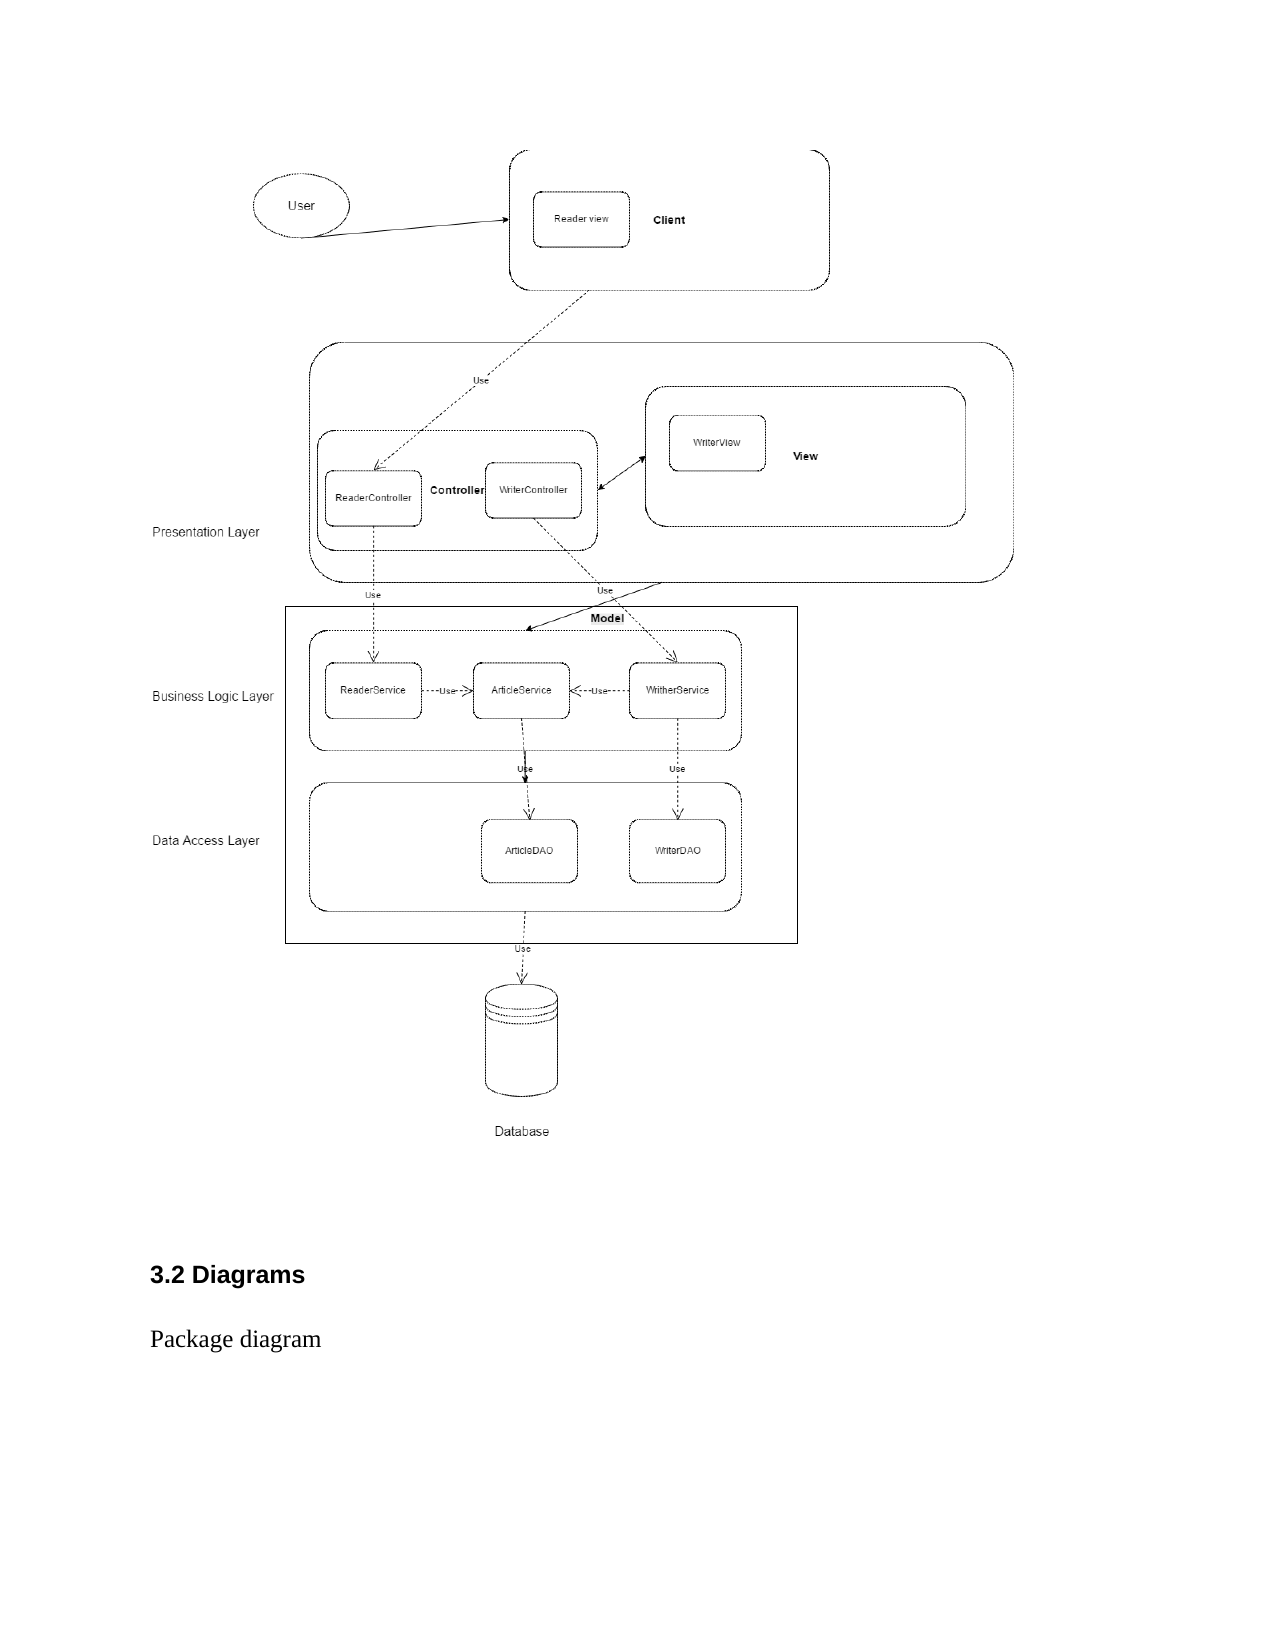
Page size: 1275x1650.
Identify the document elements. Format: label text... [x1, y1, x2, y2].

text Package diagram [150, 1324, 1125, 1353]
subtitle 3.2 Diagrams [150, 1260, 1125, 1289]
picture [150, 150, 1125, 1138]
